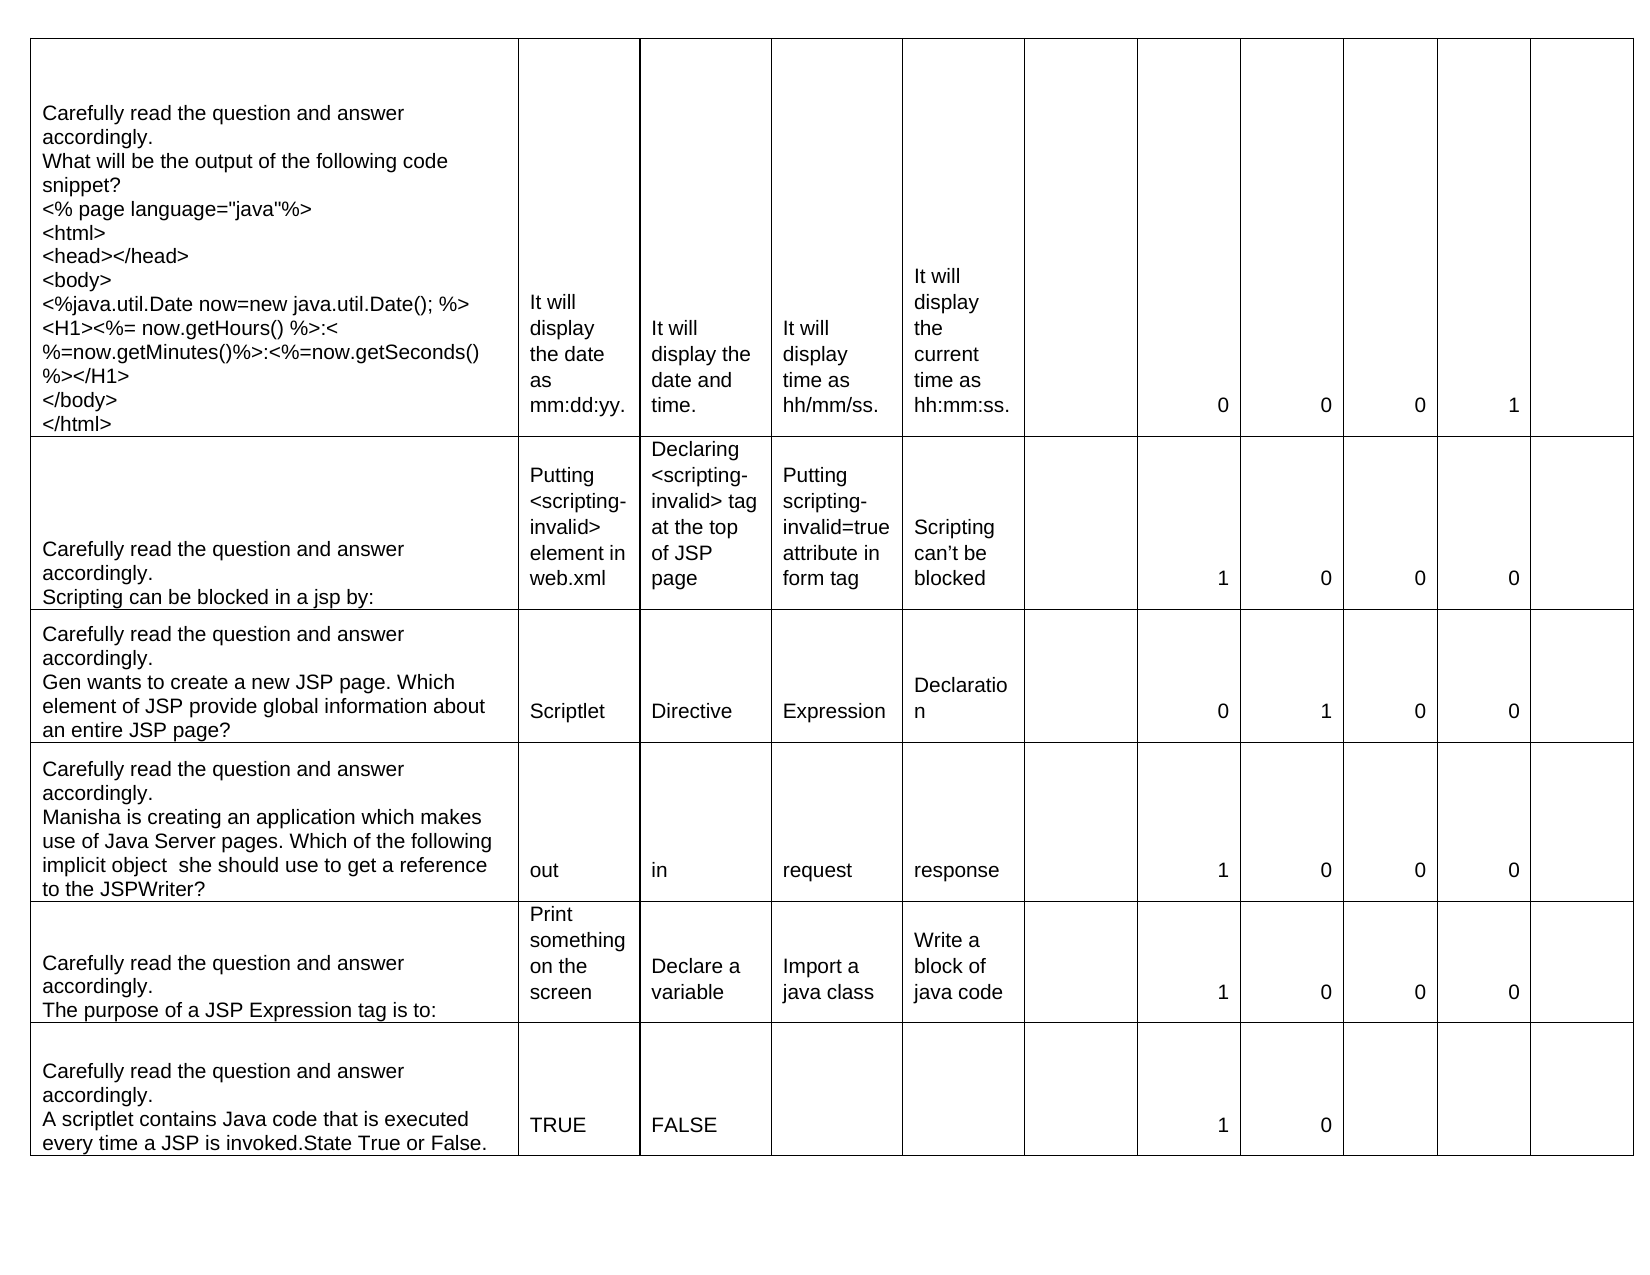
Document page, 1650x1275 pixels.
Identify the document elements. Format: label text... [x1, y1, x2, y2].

table_cell [1531, 610, 1633, 742]
table_cell [903, 1023, 1024, 1155]
table_cell 0 [1438, 743, 1530, 901]
table_cell [1344, 1023, 1437, 1155]
table_cell 0 [1241, 743, 1343, 901]
table_cell [1438, 1023, 1530, 1155]
table_cell Carefully read the question and answer accordingly. Scripting can be blocked in a jsp by: [31, 437, 518, 609]
table_cell TRUE [519, 1023, 639, 1155]
table_cell [1025, 39, 1137, 436]
table_cell Expression [772, 610, 902, 742]
table_cell [1531, 902, 1633, 1022]
table_cell Putting scripting-invalid=true attribute in form tag [772, 437, 902, 609]
table_cell Write a block of java code [903, 902, 1024, 1022]
table_cell 1 [1438, 39, 1530, 436]
table_cell [1531, 1023, 1633, 1155]
table_cell Directive [641, 610, 771, 742]
table_cell Declaration [903, 610, 1024, 742]
table_cell Carefully read the question and answer accordingly. What will be the output of the following code snippet? <% page language="java"%> <html> <head></head> <body> <%java.util.Date now=new java.util.Date(); %> <H1><%= now.getHours() %>:<%=now.getMinutes()%>:<%=now.getSeconds()%></H1> </body> </html> [31, 39, 518, 436]
table_cell 0 [1438, 610, 1530, 742]
table_cell 0 [1241, 39, 1343, 436]
table_cell 1 [1138, 743, 1240, 901]
table_cell 1 [1241, 610, 1343, 742]
table_cell 0 [1438, 902, 1530, 1022]
table_cell It will display the current time as hh:mm:ss. [903, 39, 1024, 436]
table_cell Carefully read the question and answer accordingly. Manisha is creating an application which makes use of Java Server pages. Which of the following implicit object she should use to get a reference to the JSPWriter? [31, 743, 518, 901]
table_cell 0 [1138, 610, 1240, 742]
table_cell Putting <scripting-invalid> element in web.xml [519, 437, 639, 609]
table_cell 0 [1438, 437, 1530, 609]
table_cell Declaring <scripting-invalid> tag at the top of JSP page [641, 437, 771, 609]
table_cell [1025, 743, 1137, 901]
table_cell [772, 1023, 902, 1155]
table_cell Declare a variable [641, 902, 771, 1022]
table_cell [1025, 902, 1137, 1022]
table_cell 0 [1344, 610, 1437, 742]
table_cell Carefully read the question and answer accordingly. Gen wants to create a new JSP page. Which element of JSP provide global information about an entire JSP page? [31, 610, 518, 742]
table_cell Scripting can’t be blocked [903, 437, 1024, 609]
table_cell It will display the date and time. [641, 39, 771, 436]
table_cell Scriptlet [519, 610, 639, 742]
table_cell [1531, 743, 1633, 901]
table_cell [1025, 437, 1137, 609]
table_cell [1025, 610, 1137, 742]
table_cell 0 [1344, 437, 1437, 609]
table_cell 0 [1344, 743, 1437, 901]
table_cell 0 [1241, 1023, 1343, 1155]
table_cell [1531, 437, 1633, 609]
table_cell [1025, 1023, 1137, 1155]
table_cell FALSE [641, 1023, 771, 1155]
table_cell Carefully read the question and answer accordingly. A scriptlet contains Java code that is executed every time a JSP is invoked.State True or False. [31, 1023, 518, 1155]
table_cell Import a java class [772, 902, 902, 1022]
table_cell [1531, 39, 1633, 436]
table_cell 0 [1138, 39, 1240, 436]
table_cell in [641, 743, 771, 901]
table_cell 0 [1344, 39, 1437, 436]
table_cell Carefully read the question and answer accordingly. The purpose of a JSP Expression tag is to: [31, 902, 518, 1022]
table_cell 1 [1138, 902, 1240, 1022]
table_cell 1 [1138, 437, 1240, 609]
table_cell Print something on the screen [519, 902, 639, 1022]
table_cell 0 [1241, 437, 1343, 609]
table_cell out [519, 743, 639, 901]
table_cell It will display the date as mm:dd:yy. [519, 39, 639, 436]
table_cell It will display time as hh/mm/ss. [772, 39, 902, 436]
table_cell 1 [1138, 1023, 1240, 1155]
table_cell request [772, 743, 902, 901]
table_cell 0 [1344, 902, 1437, 1022]
table_cell response [903, 743, 1024, 901]
table_cell 0 [1241, 902, 1343, 1022]
